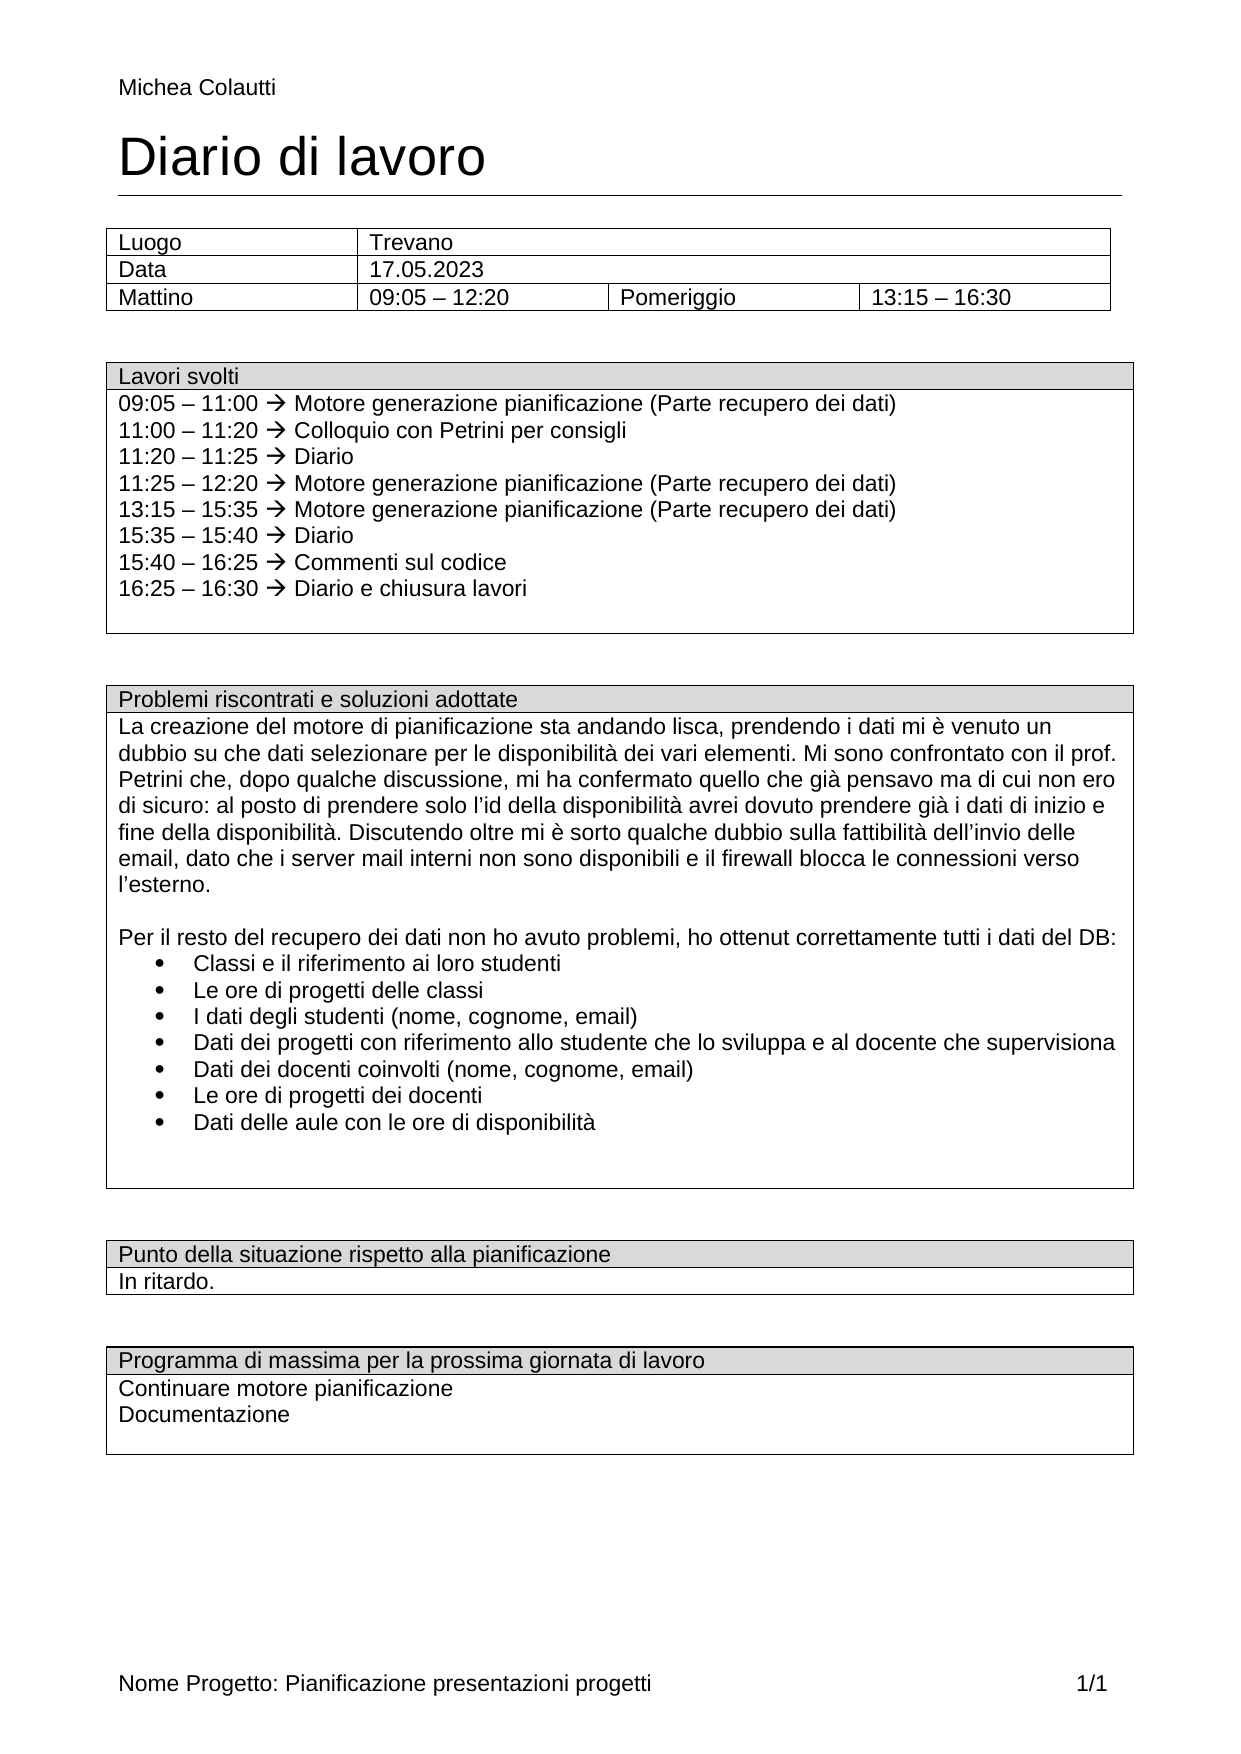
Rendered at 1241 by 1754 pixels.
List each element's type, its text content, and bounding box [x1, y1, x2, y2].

table_header Punto della situazione rispetto alla pianificazione [107, 1241, 1133, 1267]
table_cell 17.05.2023 [358, 256, 1110, 282]
table_header Lavori svolti [107, 363, 1133, 389]
table_header Trevano [358, 229, 1110, 255]
table_cell 13:15 – 16:30 [860, 284, 1110, 310]
table_cell Pomeriggio [609, 284, 859, 310]
table_cell La creazione del motore di pianificazione sta andando lisca, prendendo i dati mi è venuto un dubbio su che dati selezionare per le disponibilità dei vari elementi. Mi sono confrontato con il prof. Petrini che, dopo qualche discussione, mi ha confermato quello che già pensavo ma di cui non ero di sicuro: al posto di prendere solo l’id della disponibilità avrei dovuto prendere già i dati di inizio e fine della disponibilità. Discutendo oltre mi è sorto qualche dubbio sulla fattibilità dell’invio delle email, dato che i server mail interni non sono disponibili e il firewall blocca le connessioni verso l’esterno. Per il resto del recupero dei dati non ho avuto problemi, ho ottenut correttamente tutti i dati del DB: Classi e il riferimento ai loro studenti Le ore di progetti delle classi I dati degli studenti (nome, cognome, email) Dati dei progetti con riferimento allo studente che lo sviluppa e al docente che supervisiona Dati dei docenti coinvolti (nome, cognome, email) Le ore di progetti dei docenti Dati delle aule con le ore di disponibilità [107, 713, 1133, 1187]
table_cell In ritardo. [107, 1268, 1133, 1294]
table_header Luogo [107, 229, 357, 255]
table_header Programma di massima per la prossima giornata di lavoro [107, 1348, 1133, 1374]
title Diario di lavoro [118, 125, 1122, 195]
table_cell Continuare motore pianificazione Documentazione [107, 1375, 1133, 1454]
table_header Problemi riscontrati e soluzioni adottate [107, 686, 1133, 712]
table_cell 09:05 – 11:00 Motore generazione pianificazione (Parte recupero dei dati) 11:00 – 11:20 Colloquio con Petrini per consigli 11:20 – 11:25 Diario 11:25 – 12:20 Motore generazione pianificazione (Parte recupero dei dati) 13:15 – 15:35 Motore generazione pianificazione (Parte recupero dei dati) 15:35 – 15:40 Diario 15:40 – 16:25 Commenti sul codice 16:25 – 16:30 Diario e chiusura lavori [107, 390, 1133, 633]
table_cell 09:05 – 12:20 [358, 284, 608, 310]
table_cell Mattino [107, 284, 357, 310]
table_cell Data [107, 256, 357, 282]
